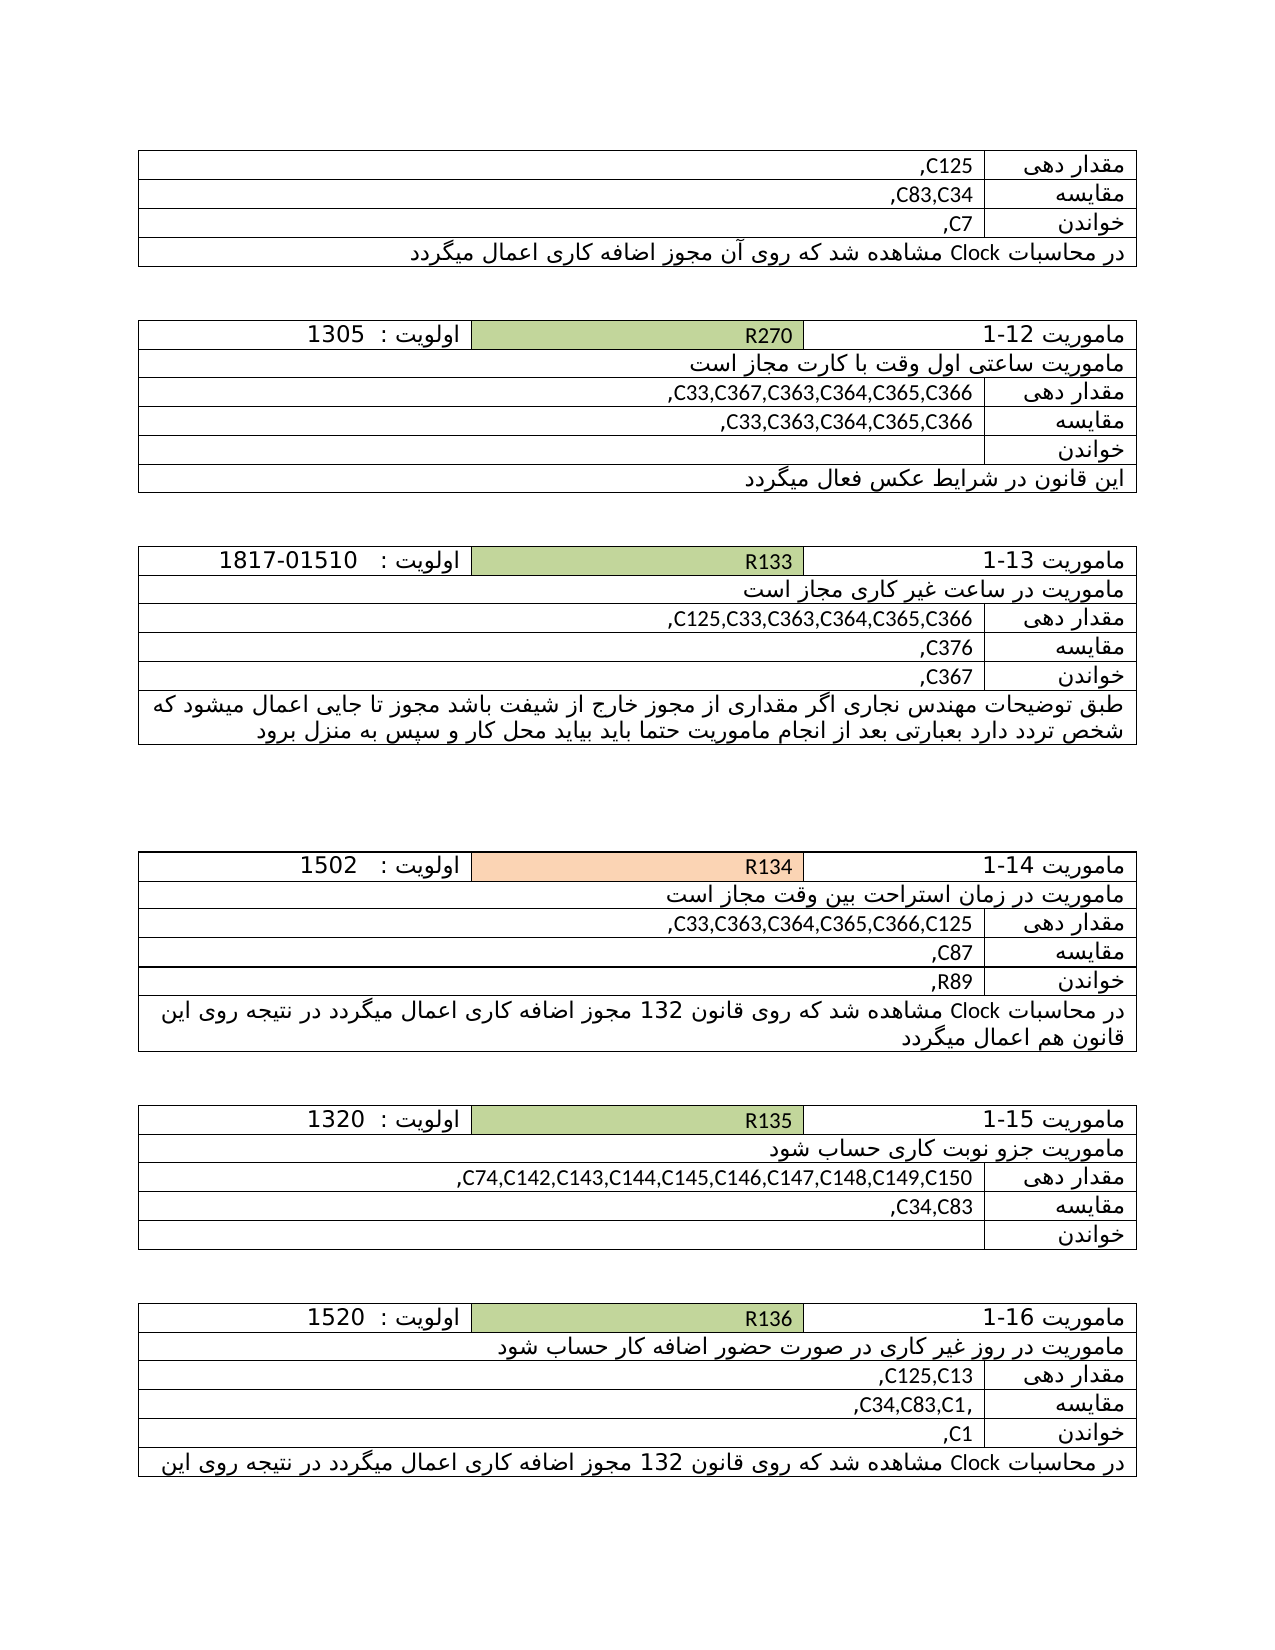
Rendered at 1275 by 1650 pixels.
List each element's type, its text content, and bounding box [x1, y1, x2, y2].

table_cell این قانون در شرایط عکس فعال میگردد [139, 465, 1136, 492]
table_cell [139, 436, 984, 464]
table_header R133 [472, 547, 803, 575]
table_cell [139, 1448, 1136, 1476]
table_cell مقایسه [985, 407, 1136, 435]
table_header R136 [472, 1304, 803, 1332]
table_header اولویت : 1520 [139, 1304, 471, 1332]
table_cell در محاسبات Clock مشاهده شد که روی آن مجوز اضافه کاری اعمال میگردد [139, 238, 1136, 266]
table_cell مقدار دهی [985, 604, 1136, 632]
table_header اولویت : 01510-1817 [139, 547, 471, 575]
table_cell خواندن [985, 968, 1136, 995]
table_cell C376, [139, 633, 984, 661]
table_cell ماموریت ساعتی اول وقت با کارت مجاز است [139, 350, 1136, 377]
table_cell C33,C367,C363,C364,C365,C366, [139, 378, 984, 406]
table_header ماموریت 15-1 [804, 1106, 1136, 1134]
table_cell ماموریت در روز غیر کاری در صورت حضور اضافه کار حساب شود [139, 1333, 1136, 1360]
table_cell خواندن [985, 662, 1136, 690]
table_header ماموريت 16-1 [804, 1304, 1136, 1332]
table_header ماموریت 13-1 [804, 547, 1136, 575]
table_cell R89, [139, 968, 984, 995]
table_cell مقایسه [985, 1192, 1136, 1220]
table_header R134 [472, 853, 803, 881]
table_header R135 [472, 1106, 803, 1134]
table_header اولویت : 1320 [139, 1106, 471, 1134]
table_cell C74,C142,C143,C144,C145,C146,C147,C148,C149,C150, [139, 1163, 984, 1191]
table_cell ماموریت در ساعت غیر کاری مجاز است [139, 576, 1136, 603]
table_cell [139, 1221, 984, 1249]
table_cell C87, [139, 938, 984, 966]
table_cell مقدار دهی [985, 909, 1136, 937]
table_cell مقدار دهی [985, 378, 1136, 406]
table_cell C34,C83, [139, 1192, 984, 1220]
table_cell طبق توضیحات مهندس نجاری اگر مقداری از مجوز خارج از شیفت باشد مجوز تا جایی اعمال میشود که شخص تردد دارد بعبارتی بعد از انجام ماموریت حتما باید بیاید محل کار و سپس به منزل برود [139, 691, 1136, 744]
table_cell C7, [139, 209, 984, 237]
table_header اولویت : 1502 [139, 853, 471, 881]
table_cell C33,C363,C364,C365,C366,C125, [139, 909, 984, 937]
table_cell مقایسه [985, 633, 1136, 661]
table_header اولویت : 1305 [139, 321, 471, 349]
table_cell خواندن [985, 436, 1136, 464]
table_cell در محاسبات Clock مشاهده شد که روی قانون 132 مجوز اضافه کاری اعمال میگردد در نتیجه روی این قانون هم اعمال میگردد [139, 996, 1136, 1051]
table_cell C125,C33,C363,C364,C365,C366, [139, 604, 984, 632]
table_cell مقایسه [985, 938, 1136, 966]
table_cell ماموریت در زمان استراحت بین وقت مجاز است [139, 882, 1136, 908]
table_cell C33,C363,C364,C365,C366, [139, 407, 984, 435]
table_cell C83,C34, [139, 180, 984, 208]
table_cell خواندن [985, 1419, 1136, 1447]
table_cell مقدار دهی [985, 151, 1136, 179]
table_cell ,C34,C83,C1, [139, 1390, 984, 1418]
table_cell ماموریت جزو نوبت کاری حساب شود [139, 1135, 1136, 1162]
table_cell خواندن [985, 1221, 1136, 1249]
table_header R270 [472, 321, 803, 349]
table_cell مقدار دهی [985, 1361, 1136, 1389]
table_cell مقدار دهی [985, 1163, 1136, 1191]
table_cell خواندن [985, 209, 1136, 237]
table_cell C125, [139, 151, 984, 179]
table_cell مقایسه [985, 180, 1136, 208]
table_cell مقایسه [985, 1390, 1136, 1418]
table_header ماموريت 14-1 [804, 853, 1136, 881]
table_header ماموریت 12-1 [804, 321, 1136, 349]
table_cell C125,C13, [139, 1361, 984, 1389]
table_cell C367, [139, 662, 984, 690]
table_cell C1, [139, 1419, 984, 1447]
